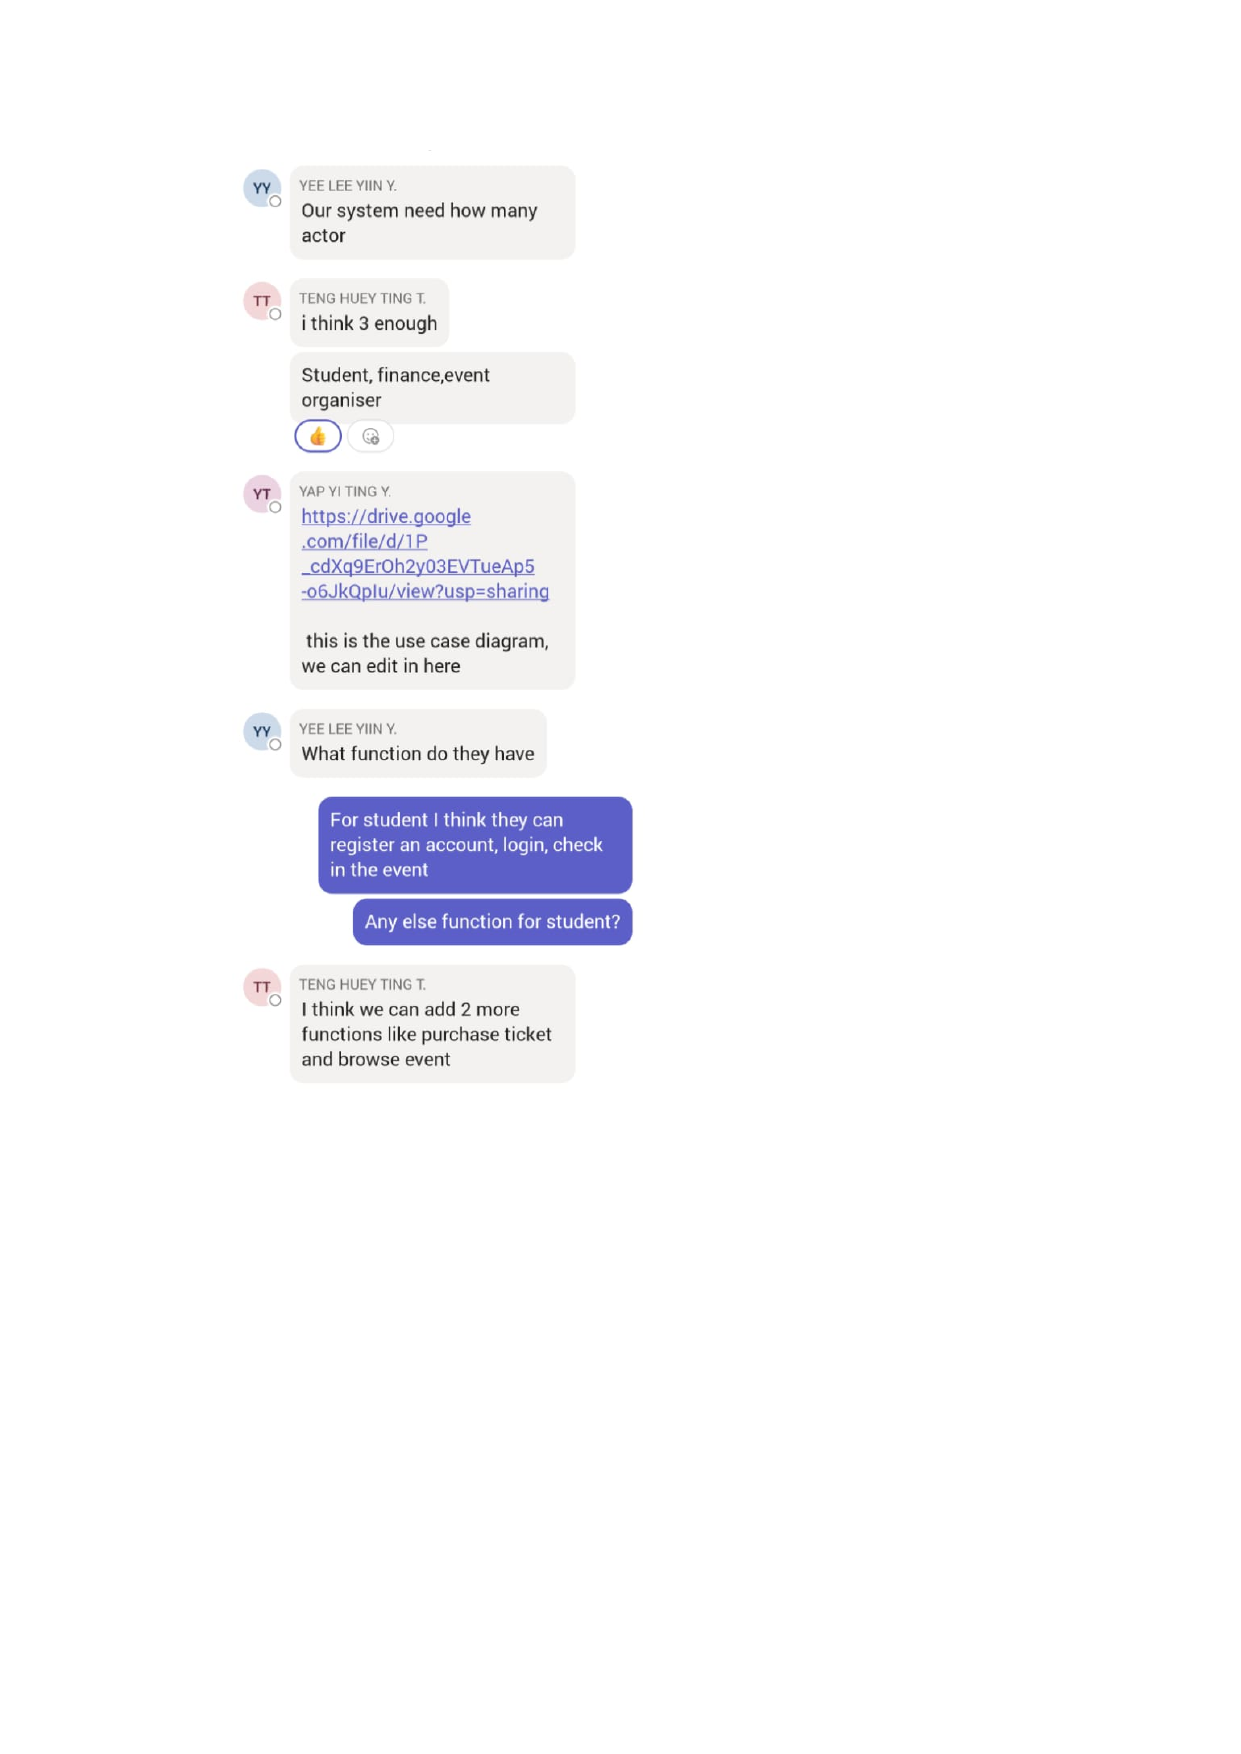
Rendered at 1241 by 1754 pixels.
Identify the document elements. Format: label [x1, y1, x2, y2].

picture [232, 150, 647, 1089]
